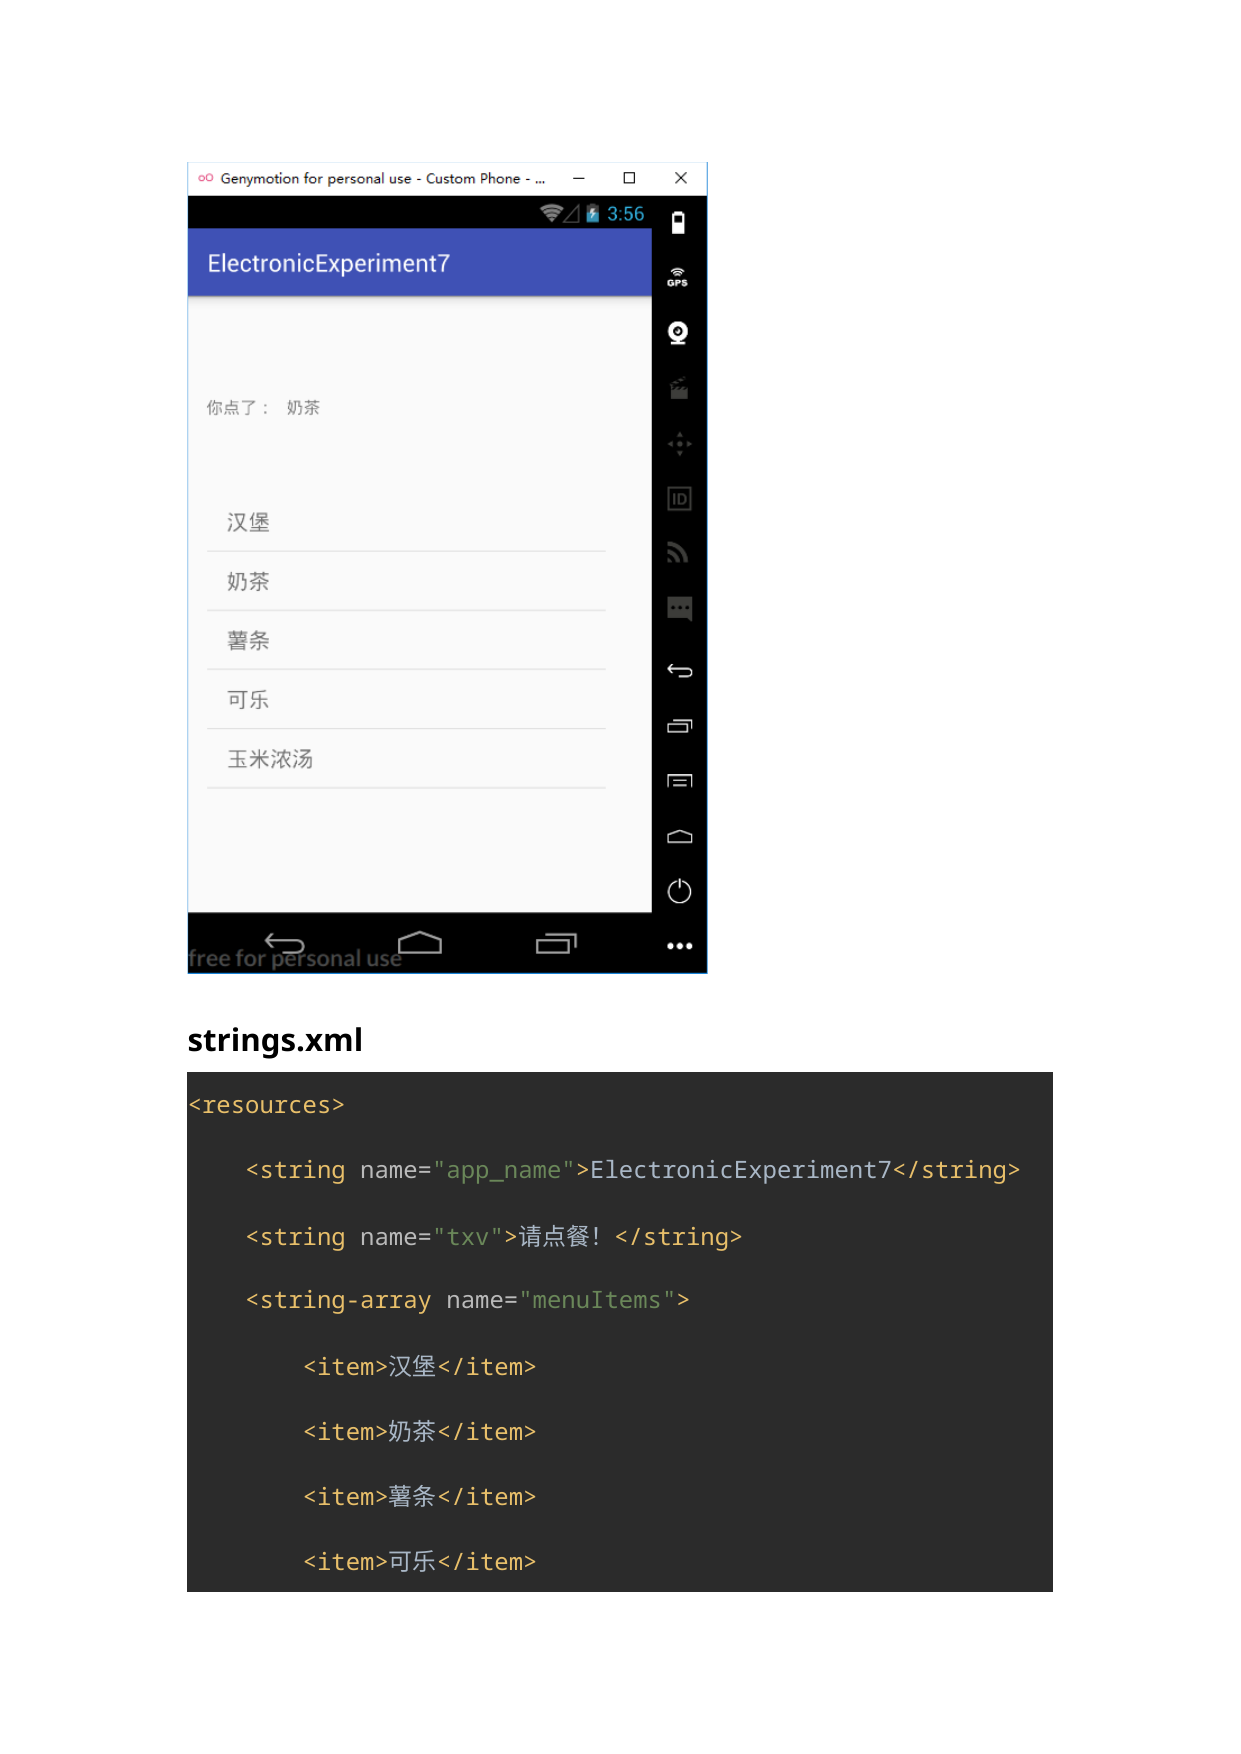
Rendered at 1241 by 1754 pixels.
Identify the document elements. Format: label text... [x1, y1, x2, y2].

picture [187, 162, 708, 974]
text strings.xml [187, 1007, 1053, 1072]
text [187, 1072, 1053, 1592]
